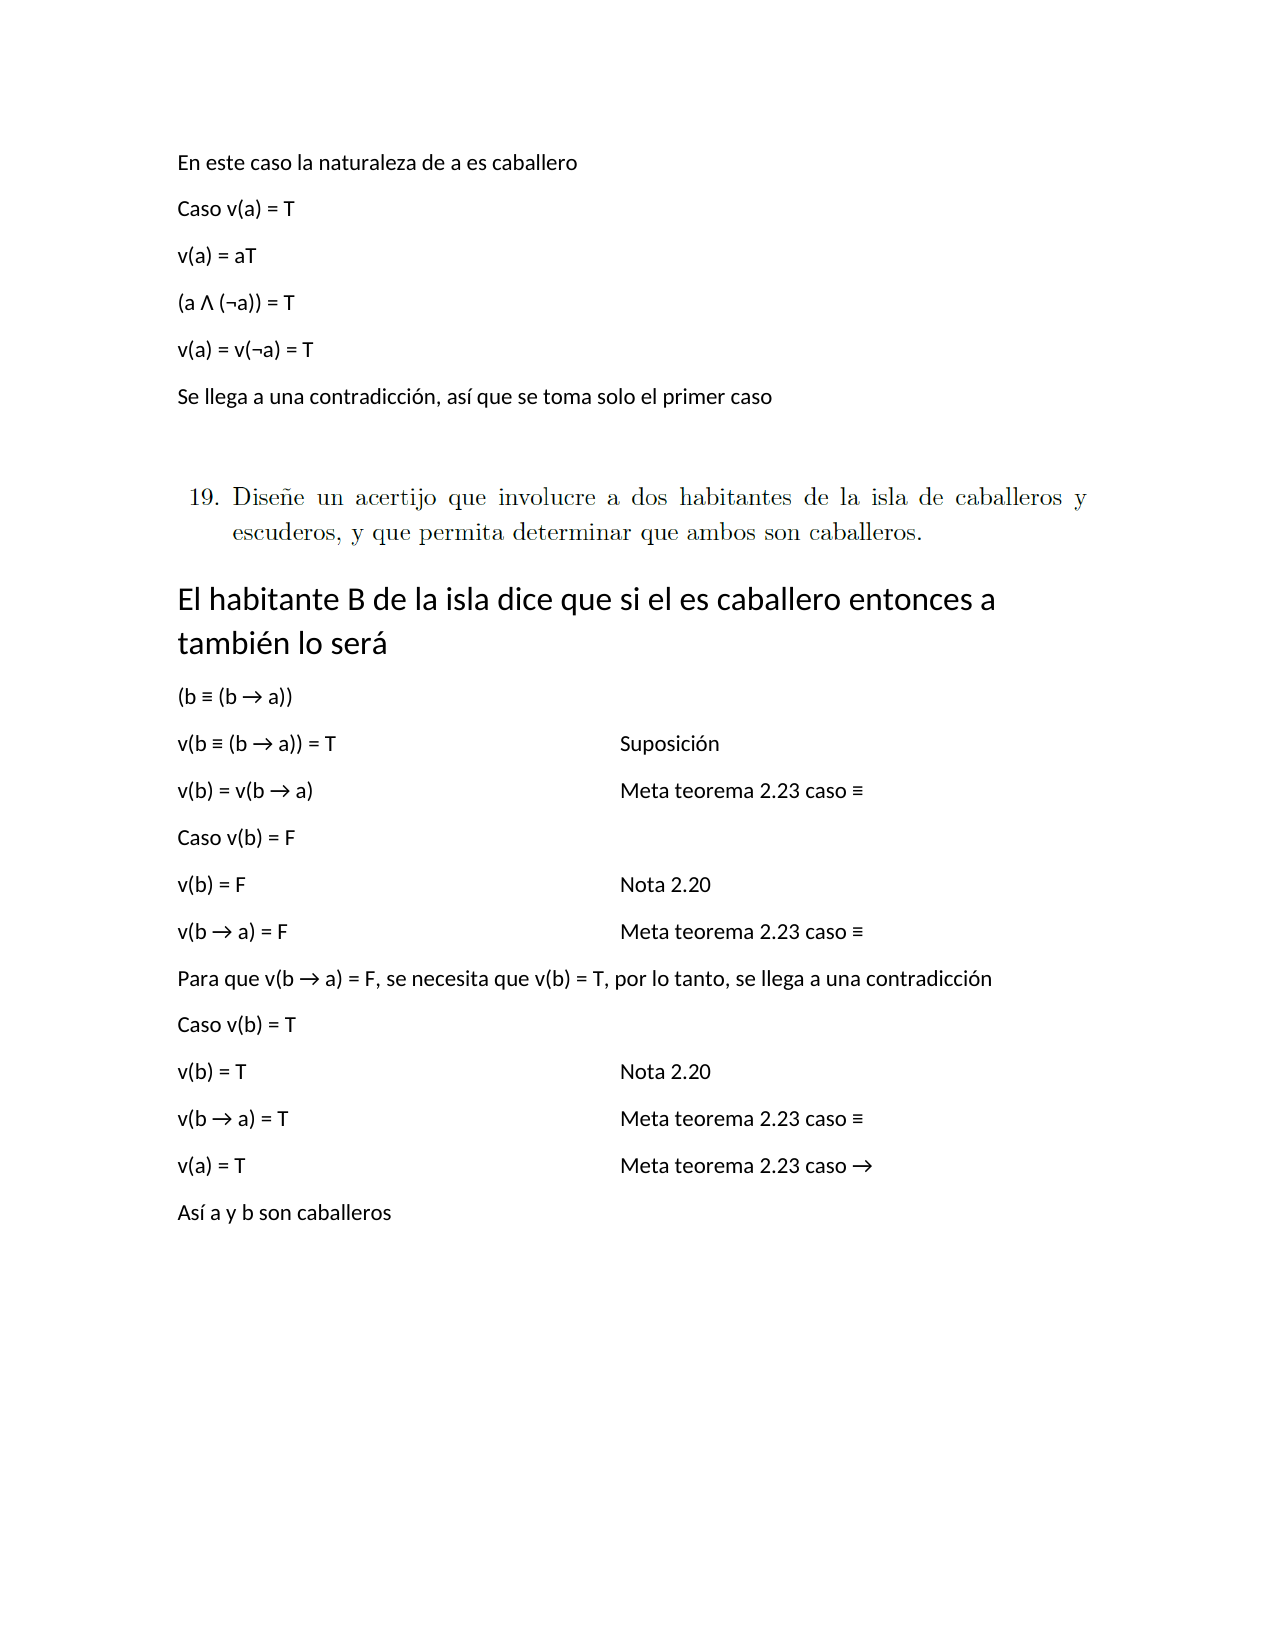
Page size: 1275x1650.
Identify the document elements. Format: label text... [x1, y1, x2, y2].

text v(b ≡ (b → a)) = T Suposición [177, 729, 1098, 757]
text En este caso la naturaleza de a es caballero [177, 148, 1098, 176]
text v(b) = F Nota 2.20 [177, 870, 1098, 898]
text Para que v(b → a) = F, se necesita que v(b) = T, por lo tanto, se llega a una contradicción [177, 964, 1098, 992]
text El habitante B de la isla dice que si el es caballero entonces a también lo será [177, 578, 1098, 662]
text v(a) = v(¬a) = T [177, 335, 1098, 363]
text (b ≡ (b → a)) [177, 682, 1098, 710]
text Caso v(a) = T [177, 194, 1098, 222]
text (a Ʌ (¬a)) = T [177, 288, 1098, 316]
picture [177, 475, 1098, 559]
text Caso v(b) = F [177, 823, 1098, 851]
text Se llega a una contradicción, así que se toma solo el primer caso [177, 382, 1098, 410]
text v(a) = aT [177, 241, 1098, 269]
text Caso v(b) = T [177, 1011, 1098, 1038]
text v(b) = v(b → a) Meta teorema 2.23 caso ≡ [177, 776, 1098, 804]
text v(b → a) = T Meta teorema 2.23 caso ≡ [177, 1104, 1098, 1132]
text v(a) = T Meta teorema 2.23 caso → [177, 1151, 1098, 1179]
text Así a y b son caballeros [177, 1198, 1098, 1226]
text v(b) = T Nota 2.20 [177, 1057, 1098, 1085]
text v(b → a) = F Meta teorema 2.23 caso ≡ [177, 917, 1098, 945]
